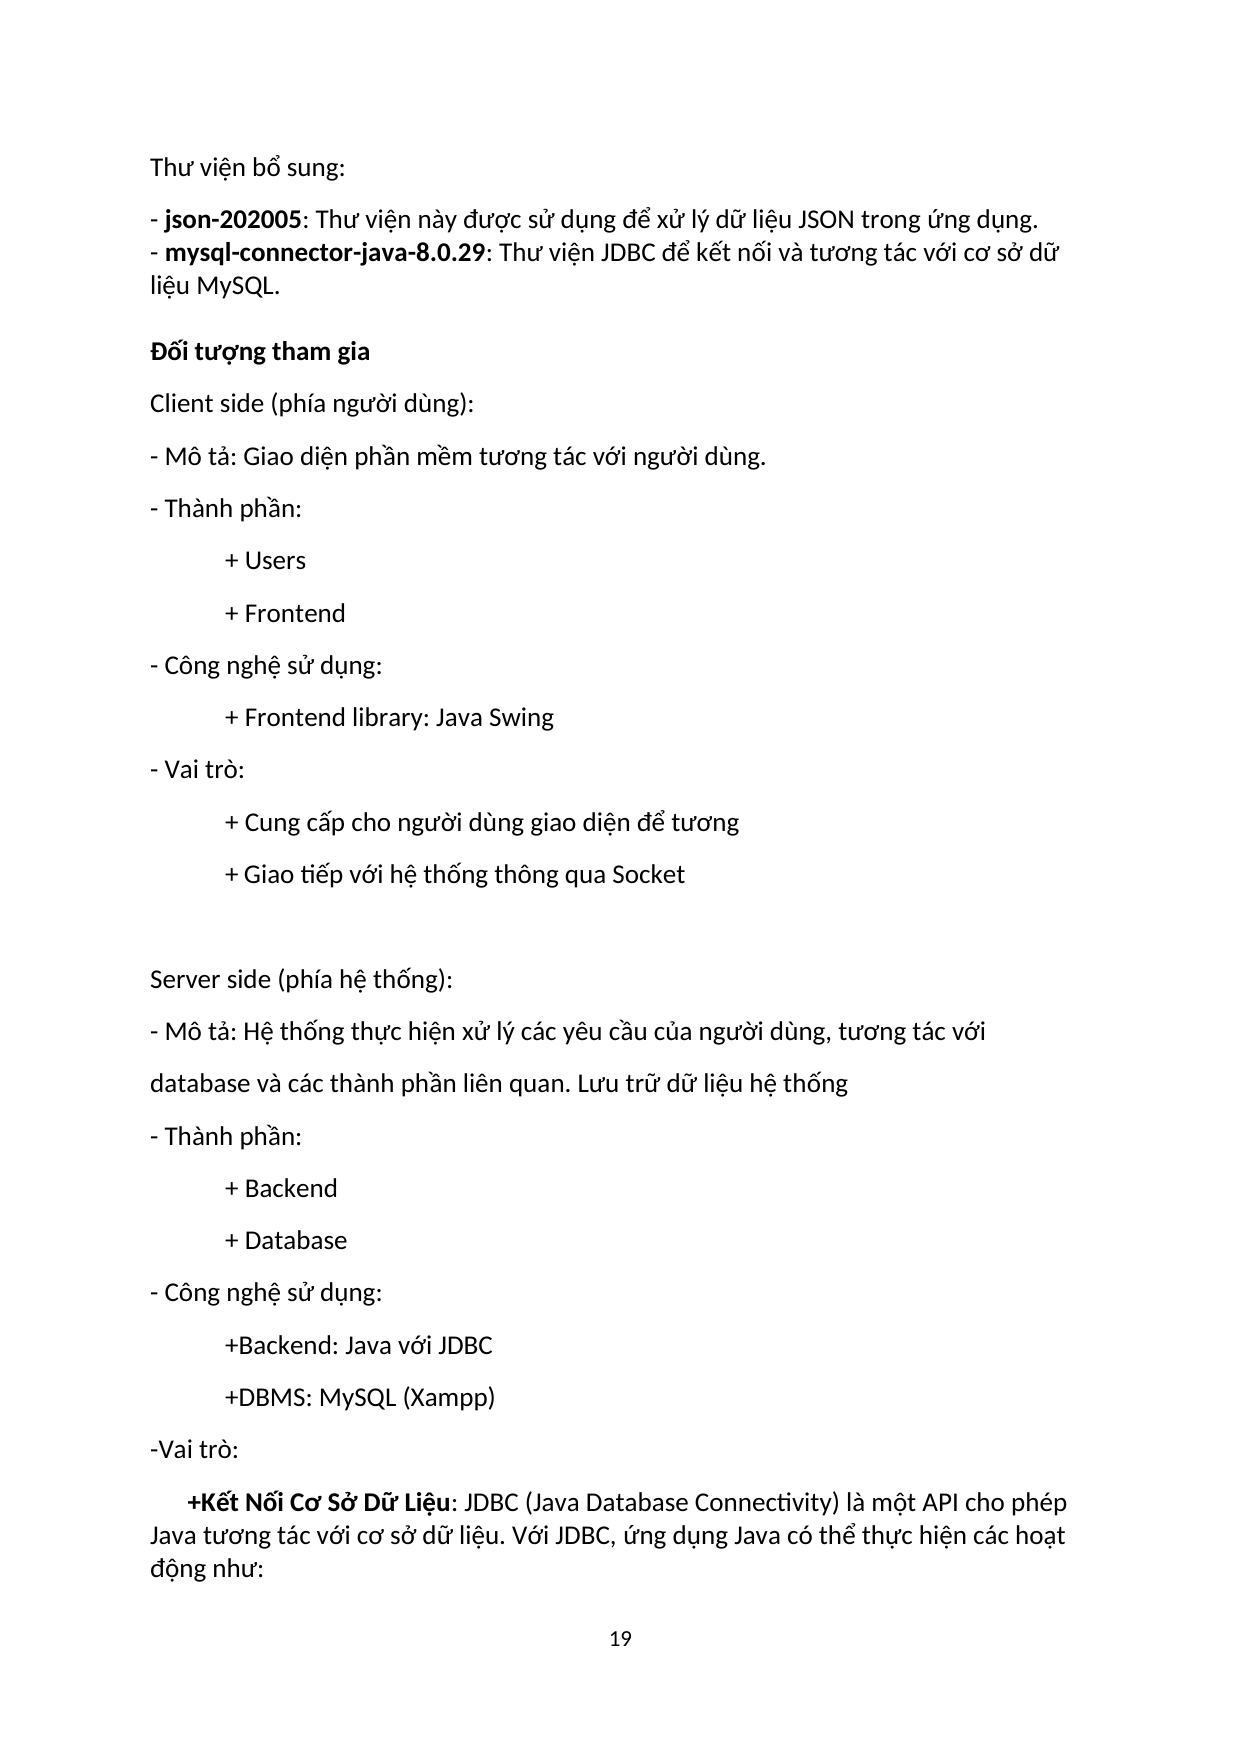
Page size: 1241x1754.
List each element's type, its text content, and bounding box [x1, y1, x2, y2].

text + Frontend [225, 596, 1090, 629]
text + Frontend library: Java Swing [150, 700, 1090, 733]
text Đối tượng tham gia [150, 334, 1090, 367]
text + Giao tiếp với hệ thống thông qua Socket [150, 857, 1090, 890]
text - Công nghệ sử dụng: [150, 648, 1090, 681]
text Thư viện bổ sung: [150, 150, 1090, 183]
text - Công nghệ sử dụng: [150, 1276, 1090, 1309]
text - Mô tả: Giao diện phần mềm tương tác với người dùng. [150, 439, 1090, 472]
text - Mô tả: Hệ thống thực hiện xử lý các yêu cầu của người dùng, tương tác với [150, 1014, 1090, 1047]
text - Vai trò: [150, 753, 1090, 786]
text + Backend [150, 1171, 1090, 1204]
text + Users [225, 543, 1090, 577]
text +DBMS: MySQL (Xampp) [150, 1380, 1090, 1413]
text Server side (phía hệ thống): [150, 962, 1090, 995]
text -Vai trò: [150, 1432, 1090, 1466]
text - mysql-connector-java-8.0.29: Thư viện JDBC để kết nối và tương tác với cơ sở dữ liệu MySQL. [150, 235, 1090, 301]
text +Backend: Java với JDBC [150, 1328, 1090, 1361]
text - Thành phần: [150, 491, 1090, 524]
text + Database [150, 1223, 1090, 1256]
text - json-202005: Thư viện này được sử dụng để xử lý dữ liệu JSON trong ứng dụng. [150, 202, 1090, 235]
text Client side (phía người dùng): [150, 387, 1090, 420]
text + Cung cấp cho người dùng giao diện để tương [150, 805, 1090, 838]
text - Thành phần: [150, 1119, 1090, 1152]
text database và các thành phần liên quan. Lưu trữ dữ liệu hệ thống [150, 1066, 1090, 1099]
